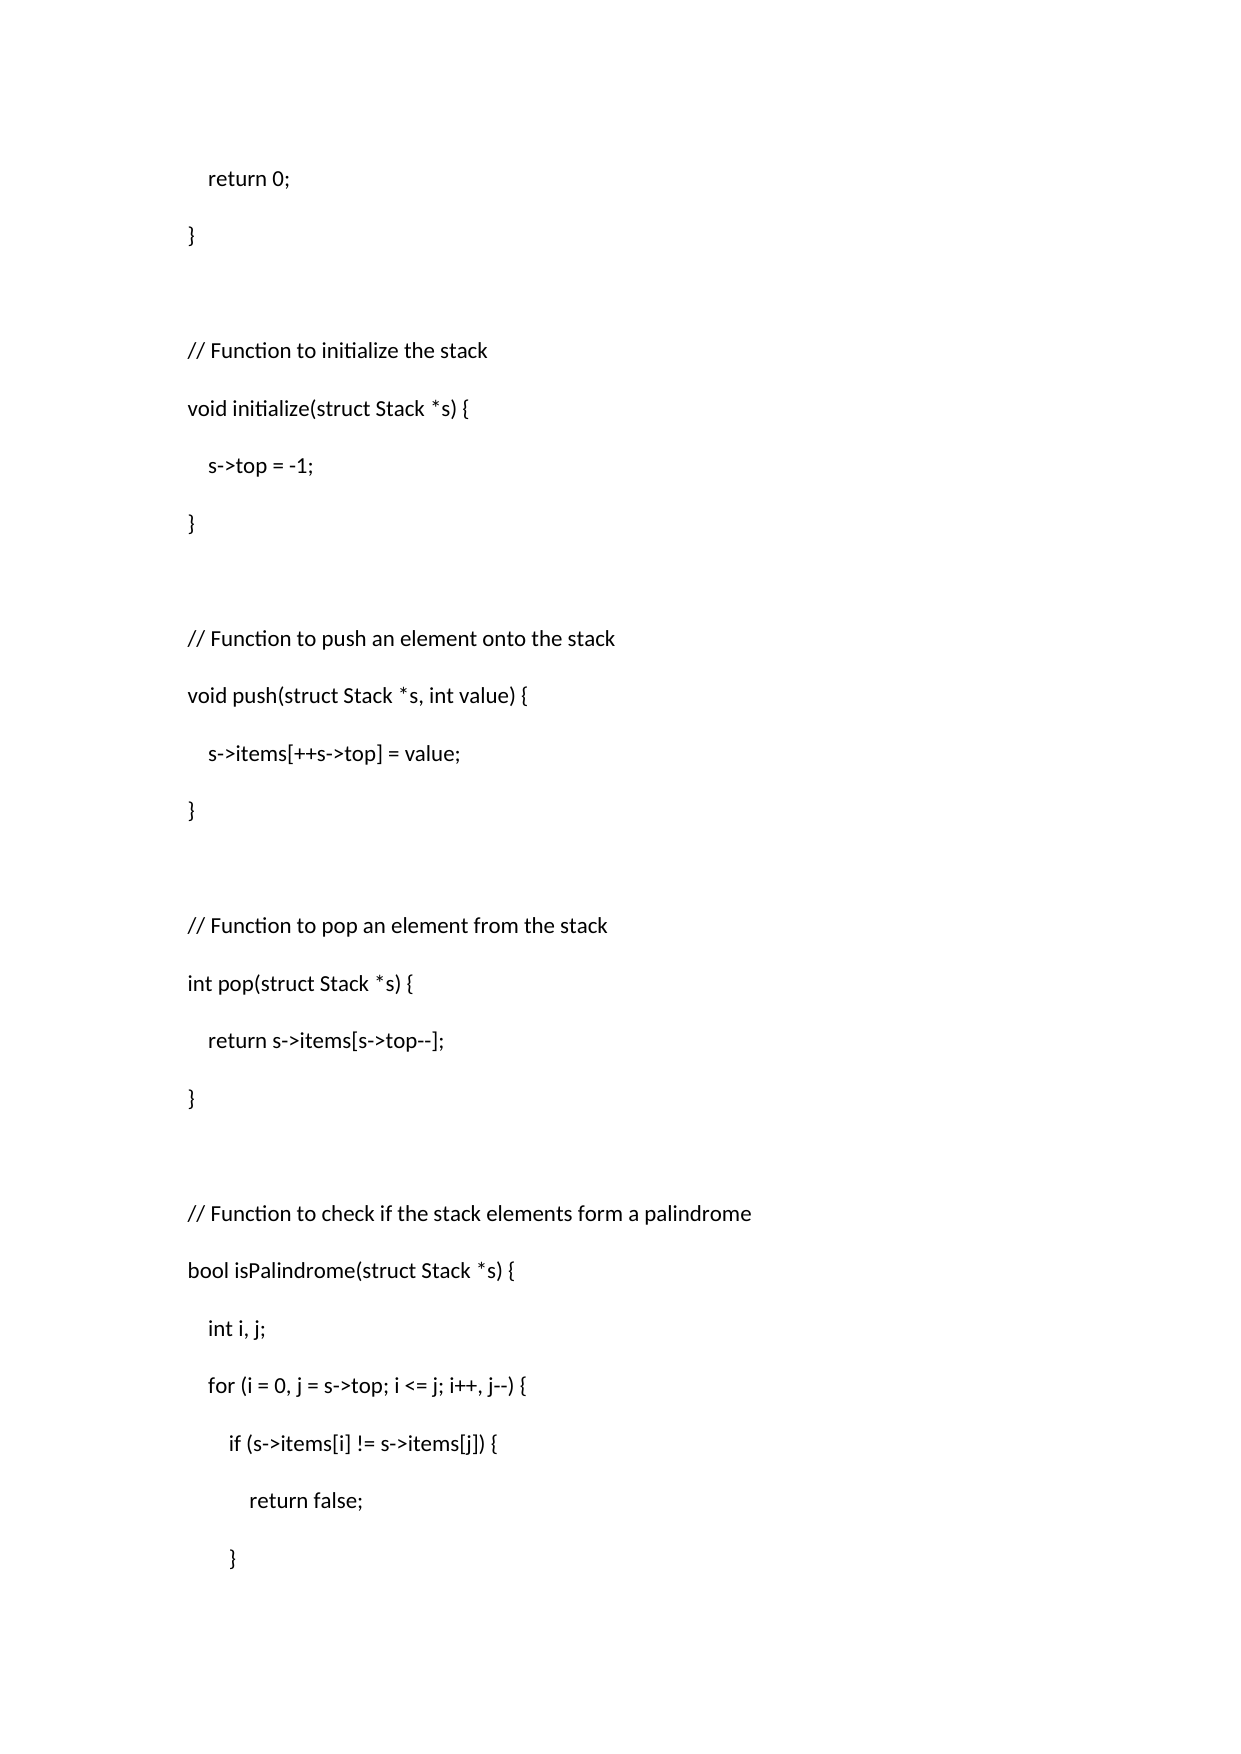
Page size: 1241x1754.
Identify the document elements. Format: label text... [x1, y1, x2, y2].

text } [187, 1082, 1053, 1114]
text } [187, 794, 1053, 827]
text } [187, 1542, 1053, 1574]
text s->top = -1; [187, 449, 1053, 482]
text return s->items[s->top--]; [187, 1024, 1053, 1057]
text // Function to initialize the stack [187, 334, 1053, 367]
text } [187, 219, 1053, 252]
text void initialize(struct Stack *s) { [187, 392, 1053, 424]
text if (s->items[i] != s->items[j]) { [187, 1427, 1053, 1459]
text // Function to pop an element from the stack [187, 909, 1053, 942]
text // Function to check if the stack elements form a palindrome [187, 1197, 1053, 1229]
text for (i = 0, j = s->top; i <= j; i++, j--) { [187, 1369, 1053, 1402]
text return false; [187, 1484, 1053, 1517]
text } [187, 507, 1053, 539]
text int i, j; [187, 1312, 1053, 1344]
text return 0; [187, 162, 1053, 194]
text int pop(struct Stack *s) { [187, 967, 1053, 999]
text void push(struct Stack *s, int value) { [187, 679, 1053, 712]
text // Function to push an element onto the stack [187, 622, 1053, 654]
text bool isPalindrome(struct Stack *s) { [187, 1254, 1053, 1287]
text s->items[++s->top] = value; [187, 737, 1053, 769]
